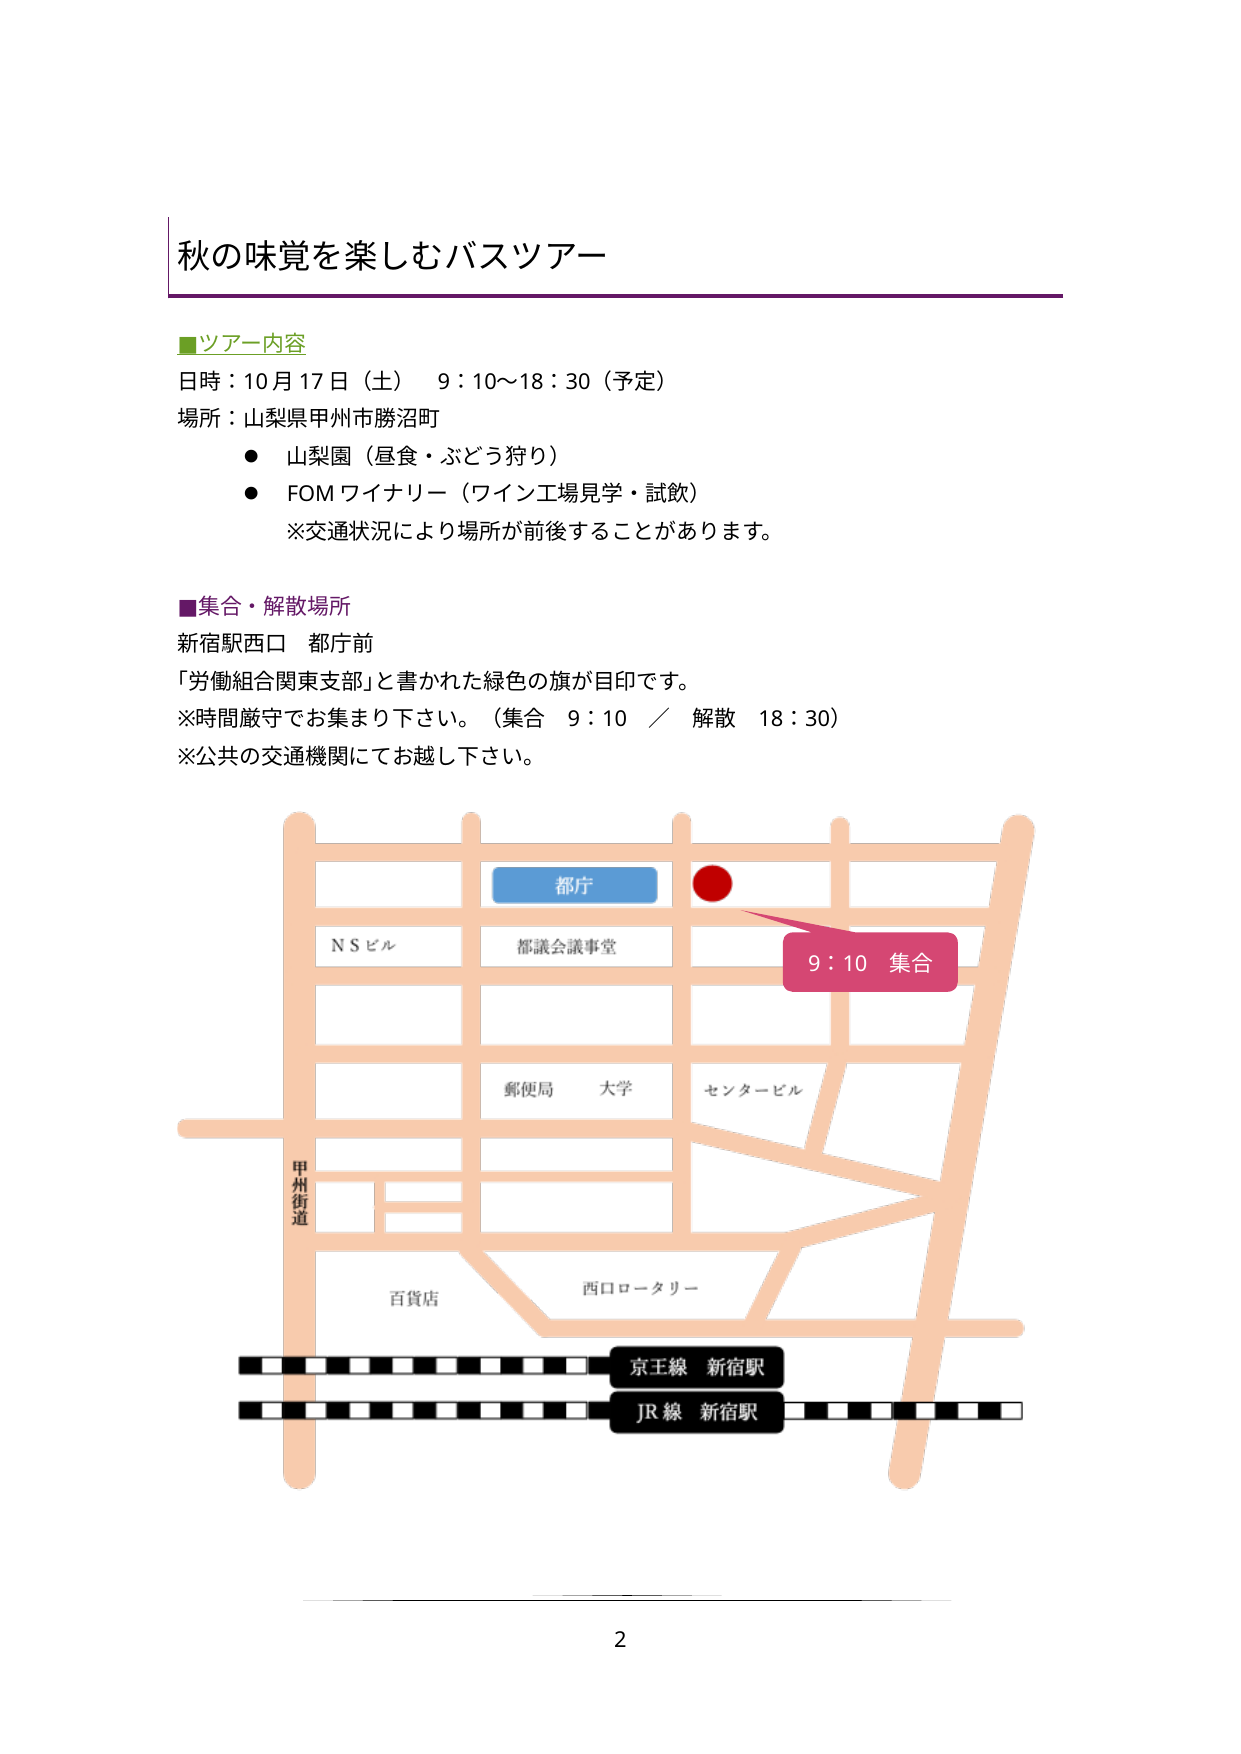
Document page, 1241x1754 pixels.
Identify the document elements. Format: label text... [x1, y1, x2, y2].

text ※公共の交通機関にてお越し下さい。 [177, 736, 1063, 773]
text 日時：10月17日（土） 9：10～18：30（予定） [177, 361, 1063, 398]
text 場所：山梨県甲州市勝沼町 [177, 398, 1063, 436]
list FOMワイナリー（ワイン工場見学・試飲） [243, 473, 1063, 511]
text ｢労働組合関東支部｣と書かれた緑色の旗が目印です。 [177, 661, 1063, 698]
subtitle ■集合・解散場所 [177, 586, 1063, 623]
text 新宿駅西口 都庁前 [177, 623, 1063, 661]
subtitle 秋の味覚を楽しむバスツアー [169, 217, 1063, 294]
subtitle ■ツアー内容 [177, 323, 1063, 361]
text ※時間厳守でお集まり下さい。（集合 9：10 ／ 解散 18：30） [177, 698, 1063, 736]
text ※交通状況により場所が前後することがあります。 [287, 511, 1063, 548]
list 山梨園（昼食・ぶどう狩り） [243, 436, 1063, 473]
picture [177, 811, 1037, 1496]
